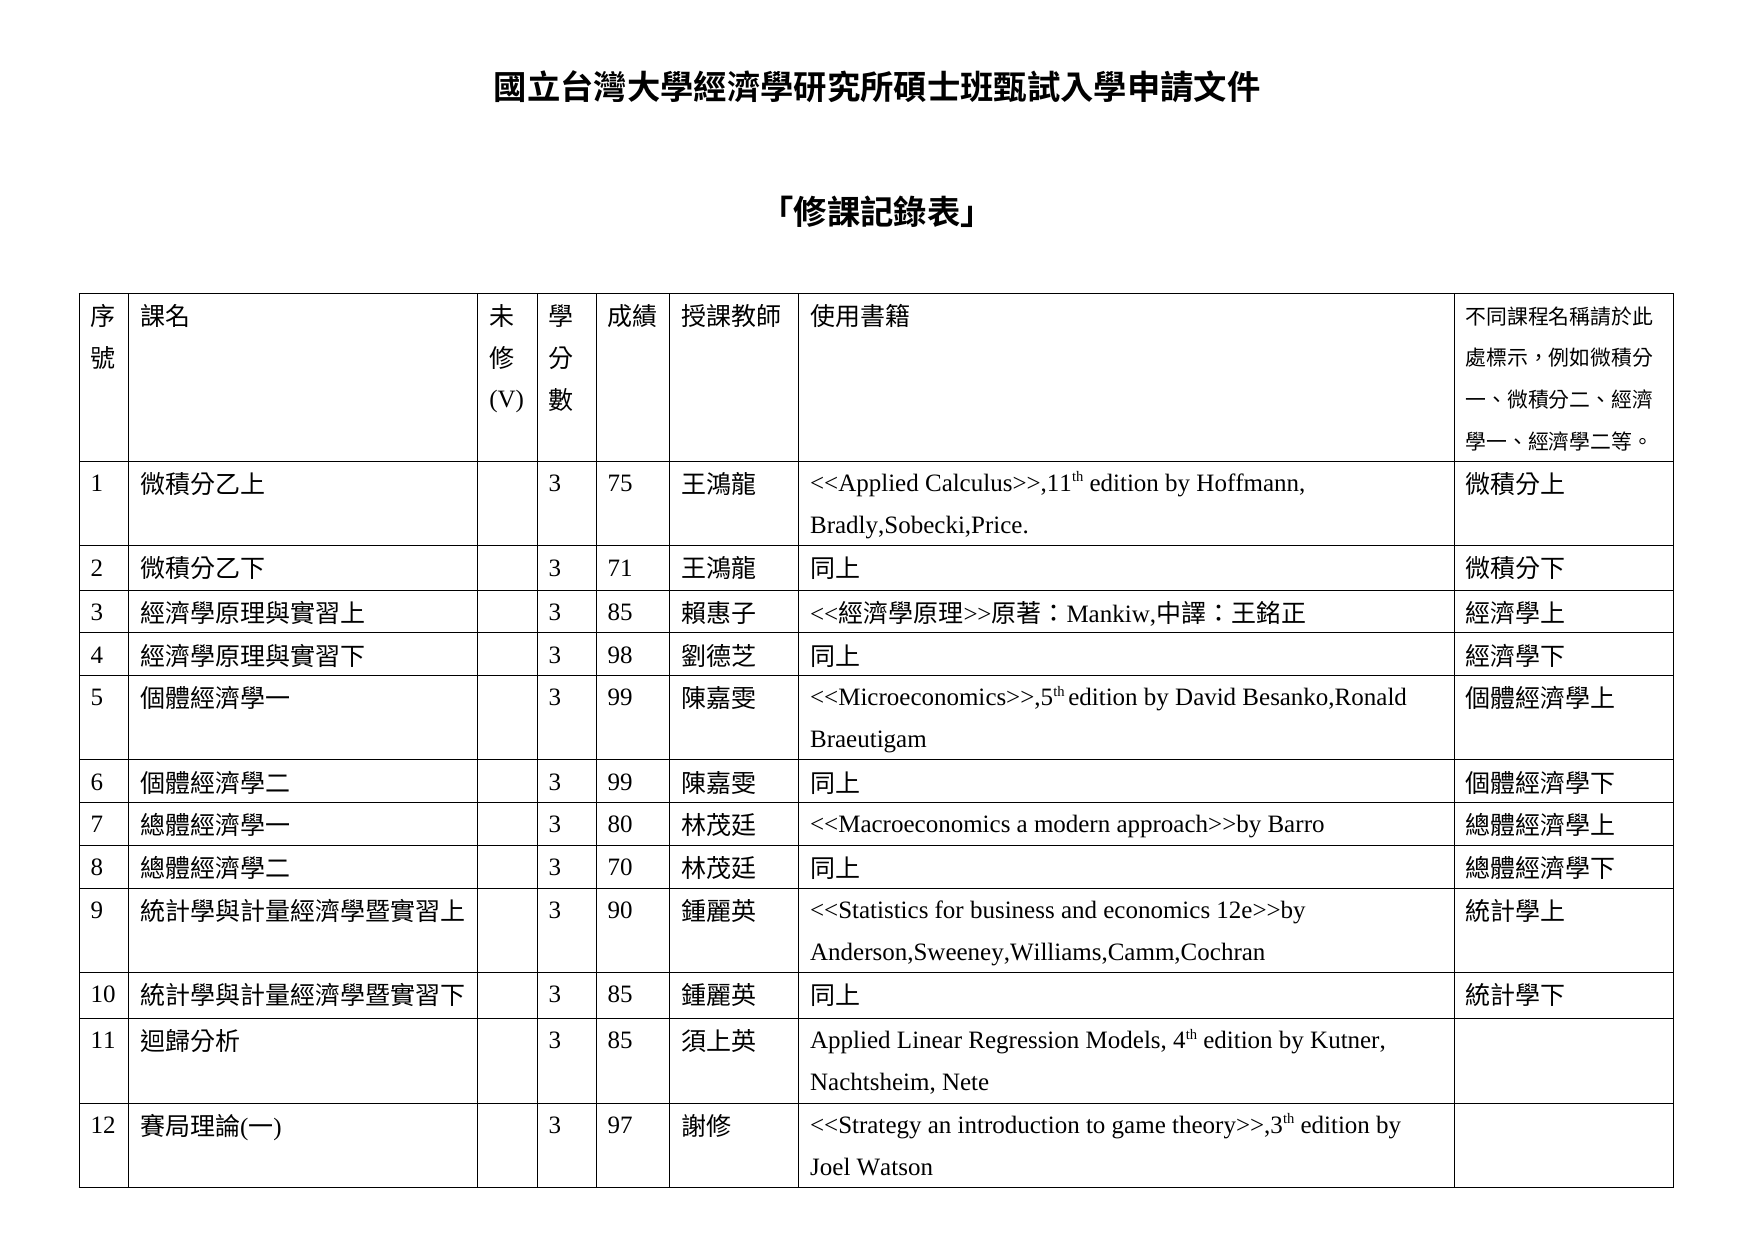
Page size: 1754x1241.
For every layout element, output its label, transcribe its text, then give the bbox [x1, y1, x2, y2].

table_cell [478, 1104, 537, 1187]
table_cell 85 [597, 591, 669, 632]
table_cell 微積分乙下 [129, 546, 477, 589]
table_cell <<經濟學原理>>原著：Mankiw,中譯：王銘正 [799, 591, 1454, 632]
table_cell 75 [597, 462, 669, 545]
table_header 未修 (V) [478, 294, 537, 461]
table_cell 林茂廷 [670, 846, 798, 887]
table_cell 陳嘉雯 [670, 760, 798, 802]
table_cell 97 [597, 1104, 669, 1187]
table_cell 微積分下 [1455, 546, 1673, 589]
table_cell 總體經濟學上 [1455, 803, 1673, 845]
table_cell [478, 546, 537, 589]
table_cell 99 [597, 760, 669, 802]
table_cell [478, 803, 537, 845]
table_header 授課教師 [670, 294, 798, 461]
table_cell 微積分上 [1455, 462, 1673, 545]
table_cell 經濟學下 [1455, 633, 1673, 675]
table_cell 6 [80, 760, 128, 802]
table_cell 經濟學原理與實習下 [129, 633, 477, 675]
table_cell 3 [538, 462, 596, 545]
table_cell 微積分乙上 [129, 462, 477, 545]
table_cell [478, 676, 537, 759]
table_cell <<Statistics for business and economics 12e>>by Anderson,Sweeney,Williams,Camm,Cochran [799, 889, 1454, 972]
table_cell 11 [80, 1019, 128, 1102]
table_cell <<Macroeconomics a modern approach>>by Barro [799, 803, 1454, 845]
table_cell [478, 591, 537, 632]
table_cell 統計學上 [1455, 889, 1673, 972]
table_cell 總體經濟學二 [129, 846, 477, 887]
table_cell 陳嘉雯 [670, 676, 798, 759]
table_cell 4 [80, 633, 128, 675]
table_cell 90 [597, 889, 669, 972]
table_cell 個體經濟學上 [1455, 676, 1673, 759]
table_cell 10 [80, 973, 128, 1018]
table_cell 3 [538, 1019, 596, 1102]
table_header 成績 [597, 294, 669, 461]
table_cell [478, 633, 537, 675]
table_cell Applied Linear Regression Models, 4th edition by Kutner, Nachtsheim, Nete [799, 1019, 1454, 1102]
table_cell 個體經濟學一 [129, 676, 477, 759]
table_cell 3 [80, 591, 128, 632]
table_cell 8 [80, 846, 128, 887]
table_cell [478, 846, 537, 887]
table_header 學分數 [538, 294, 596, 461]
table_cell 7 [80, 803, 128, 845]
table_cell 3 [538, 1104, 596, 1187]
table_cell 須上英 [670, 1019, 798, 1102]
table_cell 統計學下 [1455, 973, 1673, 1018]
table_cell 王鴻龍 [670, 462, 798, 545]
table_cell [1455, 1019, 1673, 1102]
text 國立台灣大學經濟學研究所碩士班甄試入學申請文件 [150, 43, 1604, 126]
table_cell 統計學與計量經濟學暨實習下 [129, 973, 477, 1018]
table_cell 謝修 [670, 1104, 798, 1187]
table_cell 鍾麗英 [670, 973, 798, 1018]
table_cell 總體經濟學一 [129, 803, 477, 845]
table_cell <<Microeconomics>>,5th edition by David Besanko,Ronald Braeutigam [799, 676, 1454, 759]
table_cell 1 [80, 462, 128, 545]
table_cell 統計學與計量經濟學暨實習上 [129, 889, 477, 972]
table_cell 經濟學原理與實習上 [129, 591, 477, 632]
table_cell 劉德芝 [670, 633, 798, 675]
table_cell 總體經濟學下 [1455, 846, 1673, 887]
table_cell 同上 [799, 546, 1454, 589]
table_cell 王鴻龍 [670, 546, 798, 589]
table_cell 同上 [799, 760, 1454, 802]
text 「修課記錄表」 [150, 168, 1604, 251]
table_cell [478, 889, 537, 972]
table_header 不同課程名稱請於此處標示，例如微積分一、微積分二、經濟學一、經濟學二等。 [1455, 294, 1673, 461]
table_header 使用書籍 [799, 294, 1454, 461]
table_header 課名 [129, 294, 477, 461]
table_cell 3 [538, 973, 596, 1018]
table_cell [478, 973, 537, 1018]
table_cell 3 [538, 546, 596, 589]
table_cell 3 [538, 803, 596, 845]
table_cell 70 [597, 846, 669, 887]
table_cell [1455, 1104, 1673, 1187]
table_cell 5 [80, 676, 128, 759]
table_cell 林茂廷 [670, 803, 798, 845]
table_cell <<Strategy an introduction to game theory>>,3th edition by Joel Watson [799, 1104, 1454, 1187]
table_cell [478, 1019, 537, 1102]
table_cell 3 [538, 760, 596, 802]
table_cell 賽局理論(一) [129, 1104, 477, 1187]
table_cell 12 [80, 1104, 128, 1187]
table_cell [478, 760, 537, 802]
table_cell 85 [597, 973, 669, 1018]
table_cell 3 [538, 846, 596, 887]
table_cell 同上 [799, 973, 1454, 1018]
table_cell 3 [538, 676, 596, 759]
table_cell 85 [597, 1019, 669, 1102]
table_cell 3 [538, 591, 596, 632]
table_cell 同上 [799, 846, 1454, 887]
table_cell <<Applied Calculus>>,11th edition by Hoffmann, Bradly,Sobecki,Price. [799, 462, 1454, 545]
table_cell 9 [80, 889, 128, 972]
table_cell 99 [597, 676, 669, 759]
table_cell 同上 [799, 633, 1454, 675]
table_cell 經濟學上 [1455, 591, 1673, 632]
table_cell 個體經濟學二 [129, 760, 477, 802]
table_cell 3 [538, 889, 596, 972]
table_cell 個體經濟學下 [1455, 760, 1673, 802]
table_cell 80 [597, 803, 669, 845]
table_cell 71 [597, 546, 669, 589]
table_cell [478, 462, 537, 545]
table_cell 迴歸分析 [129, 1019, 477, 1102]
table_header 序號 [80, 294, 128, 461]
table_cell 賴惠子 [670, 591, 798, 632]
table_cell 98 [597, 633, 669, 675]
table_cell 3 [538, 633, 596, 675]
table_cell 鍾麗英 [670, 889, 798, 972]
table_cell 2 [80, 546, 128, 589]
